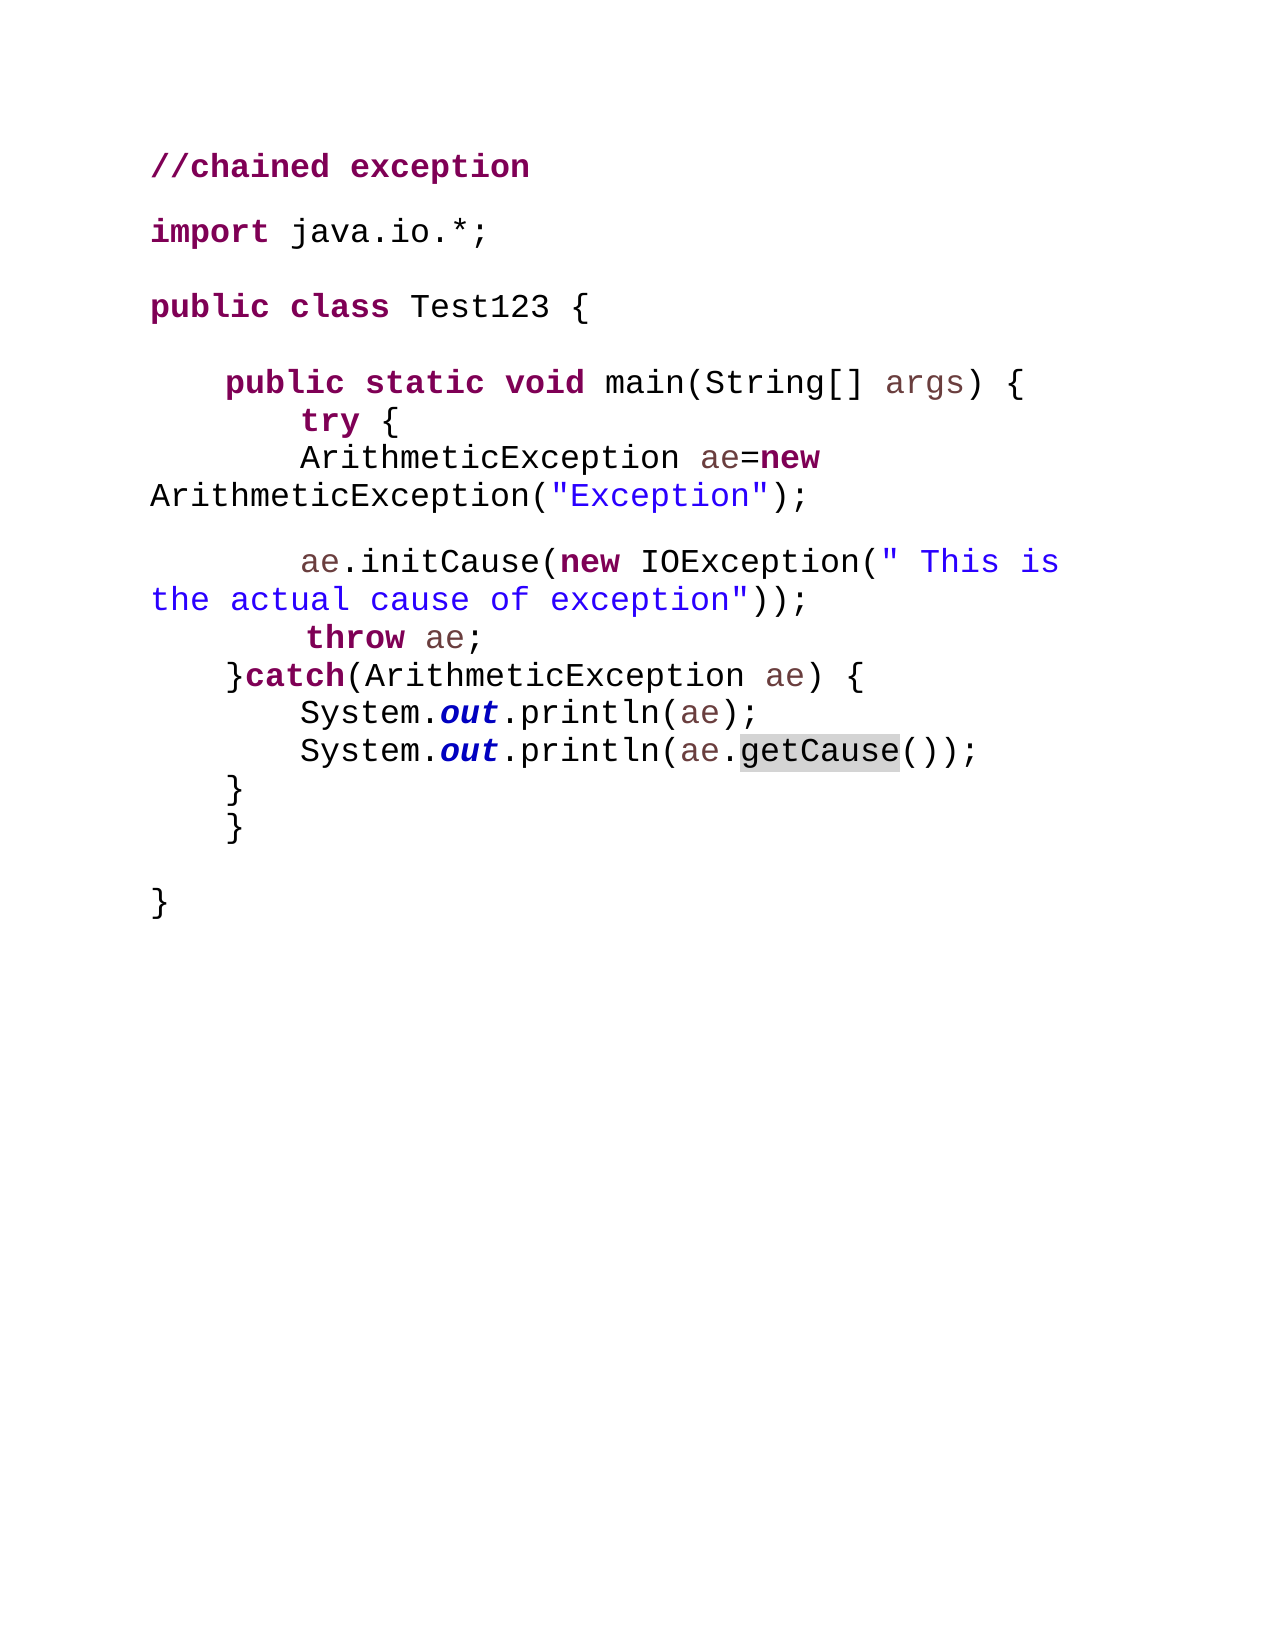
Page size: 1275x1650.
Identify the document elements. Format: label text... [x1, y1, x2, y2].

text throw ae; [150, 620, 1125, 658]
text System.out.println(ae.getCause()); [150, 734, 740, 772]
text ae.initCause(new IOException(" This is the actual cause of exception")); [150, 545, 1125, 620]
text }catch(ArithmeticException ae) { [150, 658, 1125, 696]
text try { [150, 403, 1125, 441]
text public class Test123 { [150, 290, 1125, 328]
text public static void main(String[] args) { [150, 366, 1125, 403]
text ArithmeticException ae=new ArithmeticException("Exception"); [150, 441, 1125, 517]
text System.out.println(ae); [150, 696, 1125, 734]
text } [150, 885, 1125, 923]
text } [150, 772, 1125, 809]
text System.out.println(ae.getCause()); [900, 734, 1125, 772]
text import java.io.*; [150, 214, 1125, 252]
text } [150, 809, 1125, 847]
text //chained exception [150, 150, 1125, 188]
